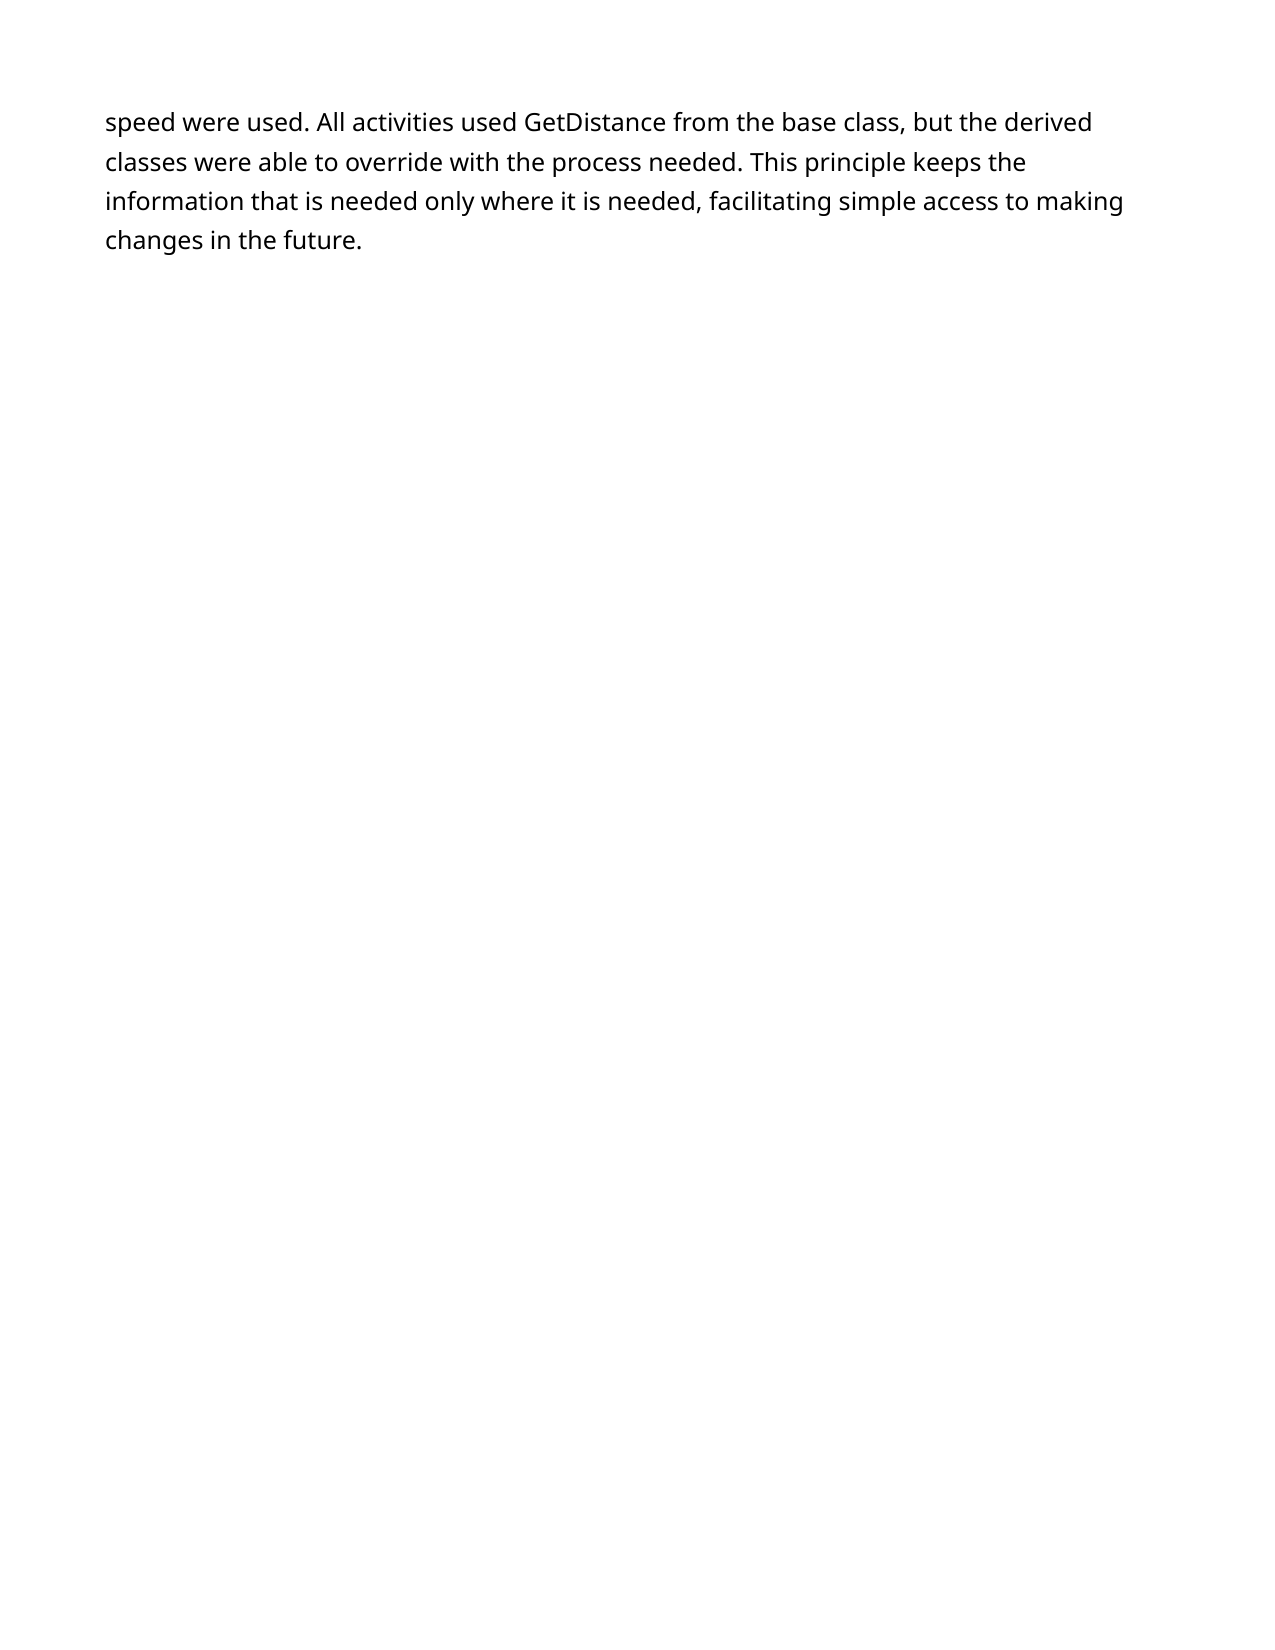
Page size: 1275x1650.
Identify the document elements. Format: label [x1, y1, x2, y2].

text [105, 105, 1170, 257]
